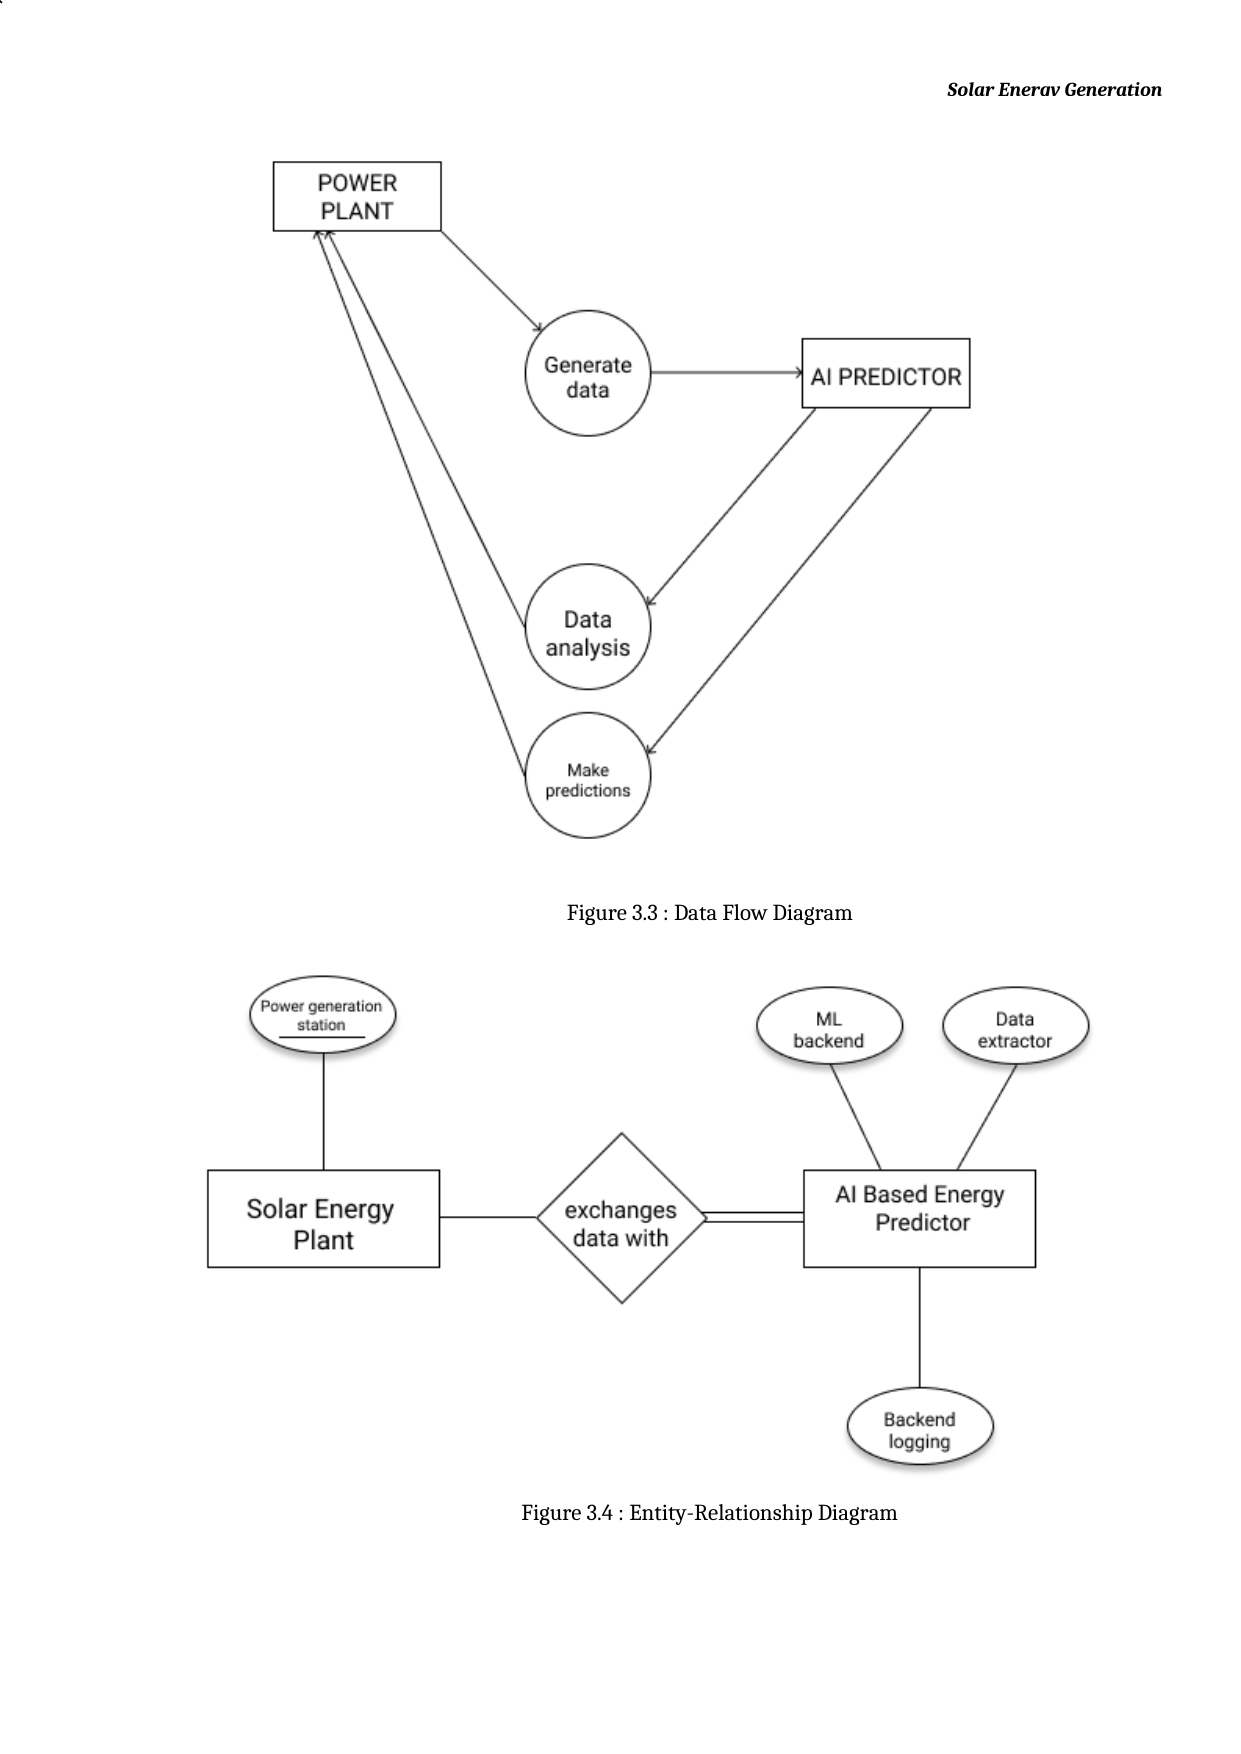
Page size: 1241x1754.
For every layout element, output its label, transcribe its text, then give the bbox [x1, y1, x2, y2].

picture [112, 952, 1132, 1500]
subtitle Figure 3.3 : Data Flow Diagram [218, 900, 1096, 926]
picture [112, 112, 1132, 900]
subtitle Figure 3.4 : Entity-Relationship Diagram [218, 1500, 1096, 1526]
